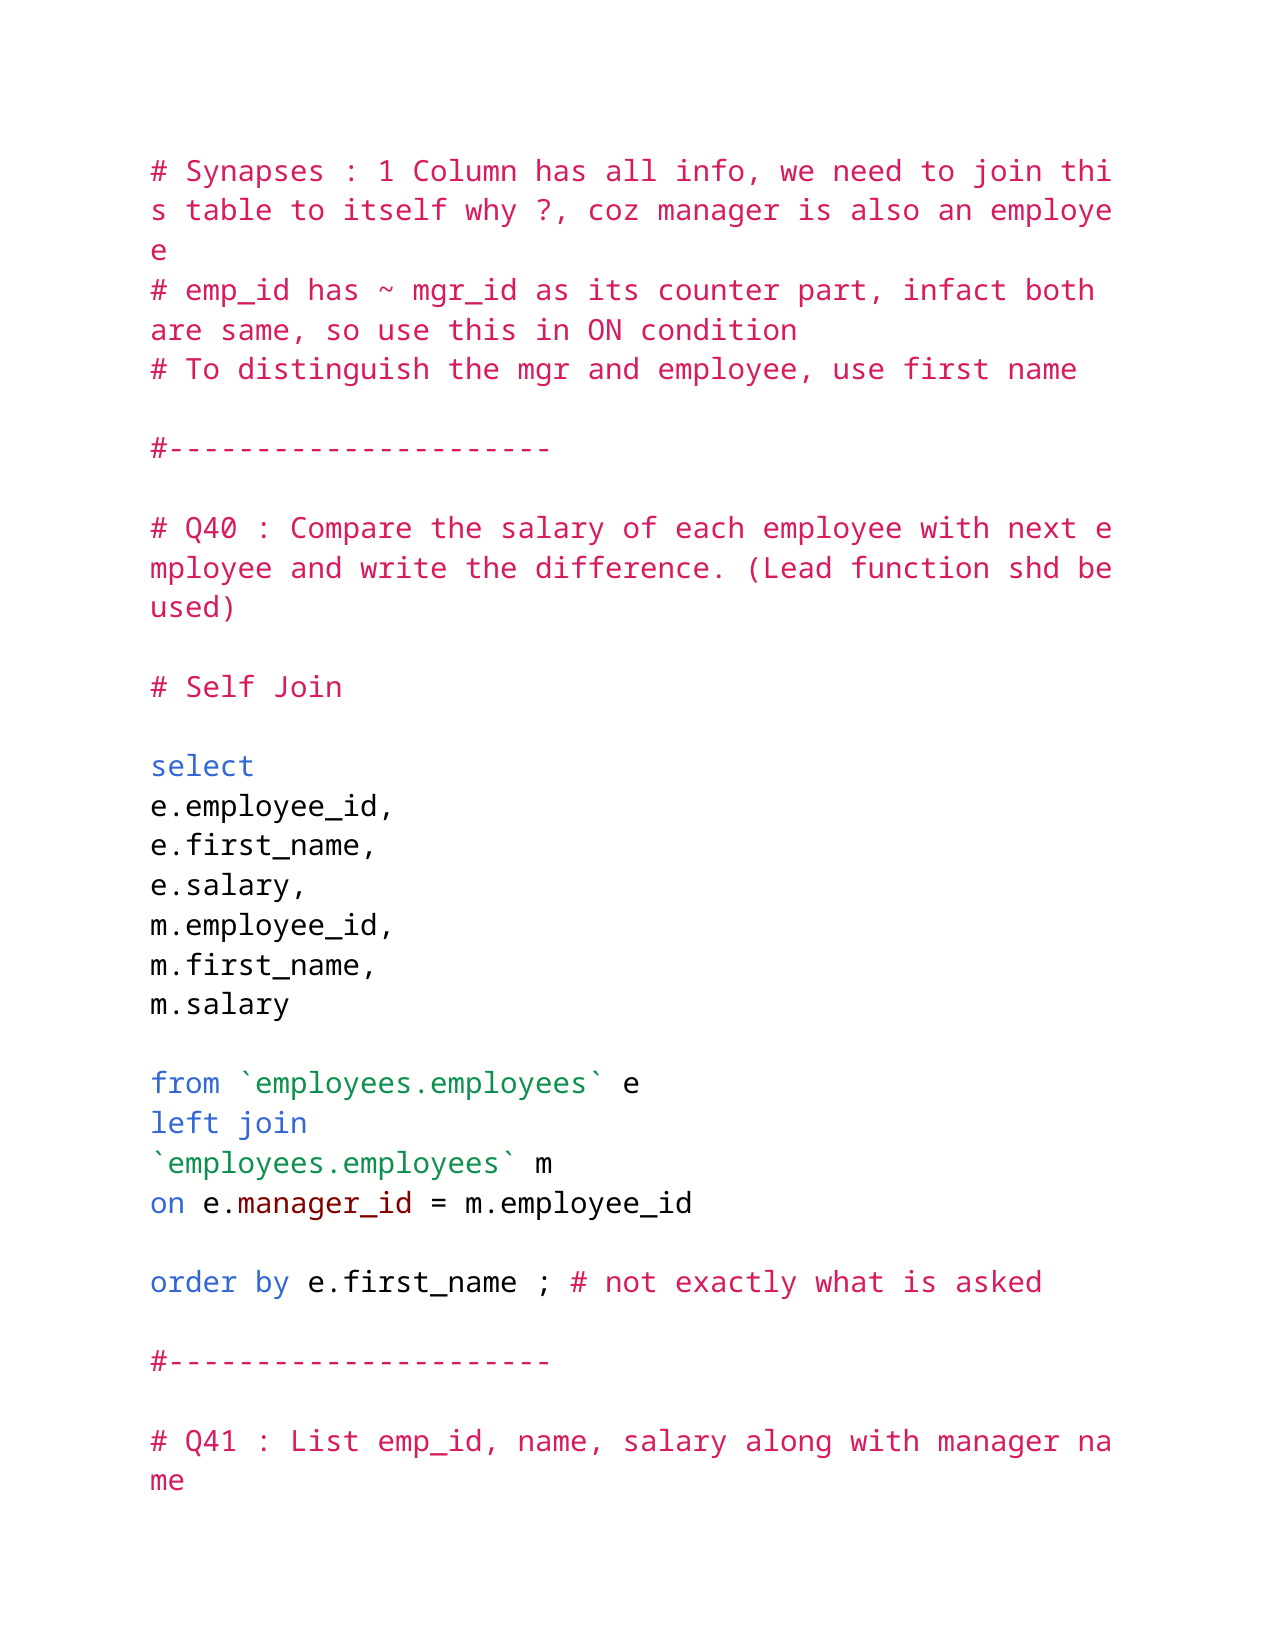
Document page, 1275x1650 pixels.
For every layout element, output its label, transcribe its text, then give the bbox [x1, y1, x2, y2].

text left join [150, 1102, 1125, 1142]
text # emp_id has ~ mgr_id as its counter part, infact both are same, so use this in ON condition [150, 269, 1125, 348]
text #---------------------- [150, 428, 1125, 467]
text `employees.employees` m [150, 1142, 1125, 1182]
text select [150, 745, 1125, 785]
text #---------------------- [150, 1341, 1125, 1380]
text order by e.first_name ; # not exactly what is asked [150, 1261, 1125, 1301]
text # Self Join [150, 666, 1125, 706]
text e.employee_id, [150, 785, 1125, 825]
text m.salary [150, 983, 1125, 1023]
text from `employees.employees` e [150, 1063, 1125, 1102]
text # Synapses : 1 Column has all info, we need to join this table to itself why ?, coz manager is also an employee [150, 150, 1125, 269]
text on e.manager_id = m.employee_id [150, 1182, 1125, 1222]
text e.first_name, [150, 825, 1125, 864]
text m.first_name, [150, 944, 1125, 983]
text e.salary, [150, 864, 1125, 904]
text m.employee_id, [150, 904, 1125, 944]
text # Q40 : Compare the salary of each employee with next employee and write the difference. (Lead function shd be used) [150, 507, 1125, 626]
text # To distinguish the mgr and employee, use first name [150, 348, 1125, 388]
text # Q41 : List emp_id, name, salary along with manager name [150, 1420, 1125, 1499]
